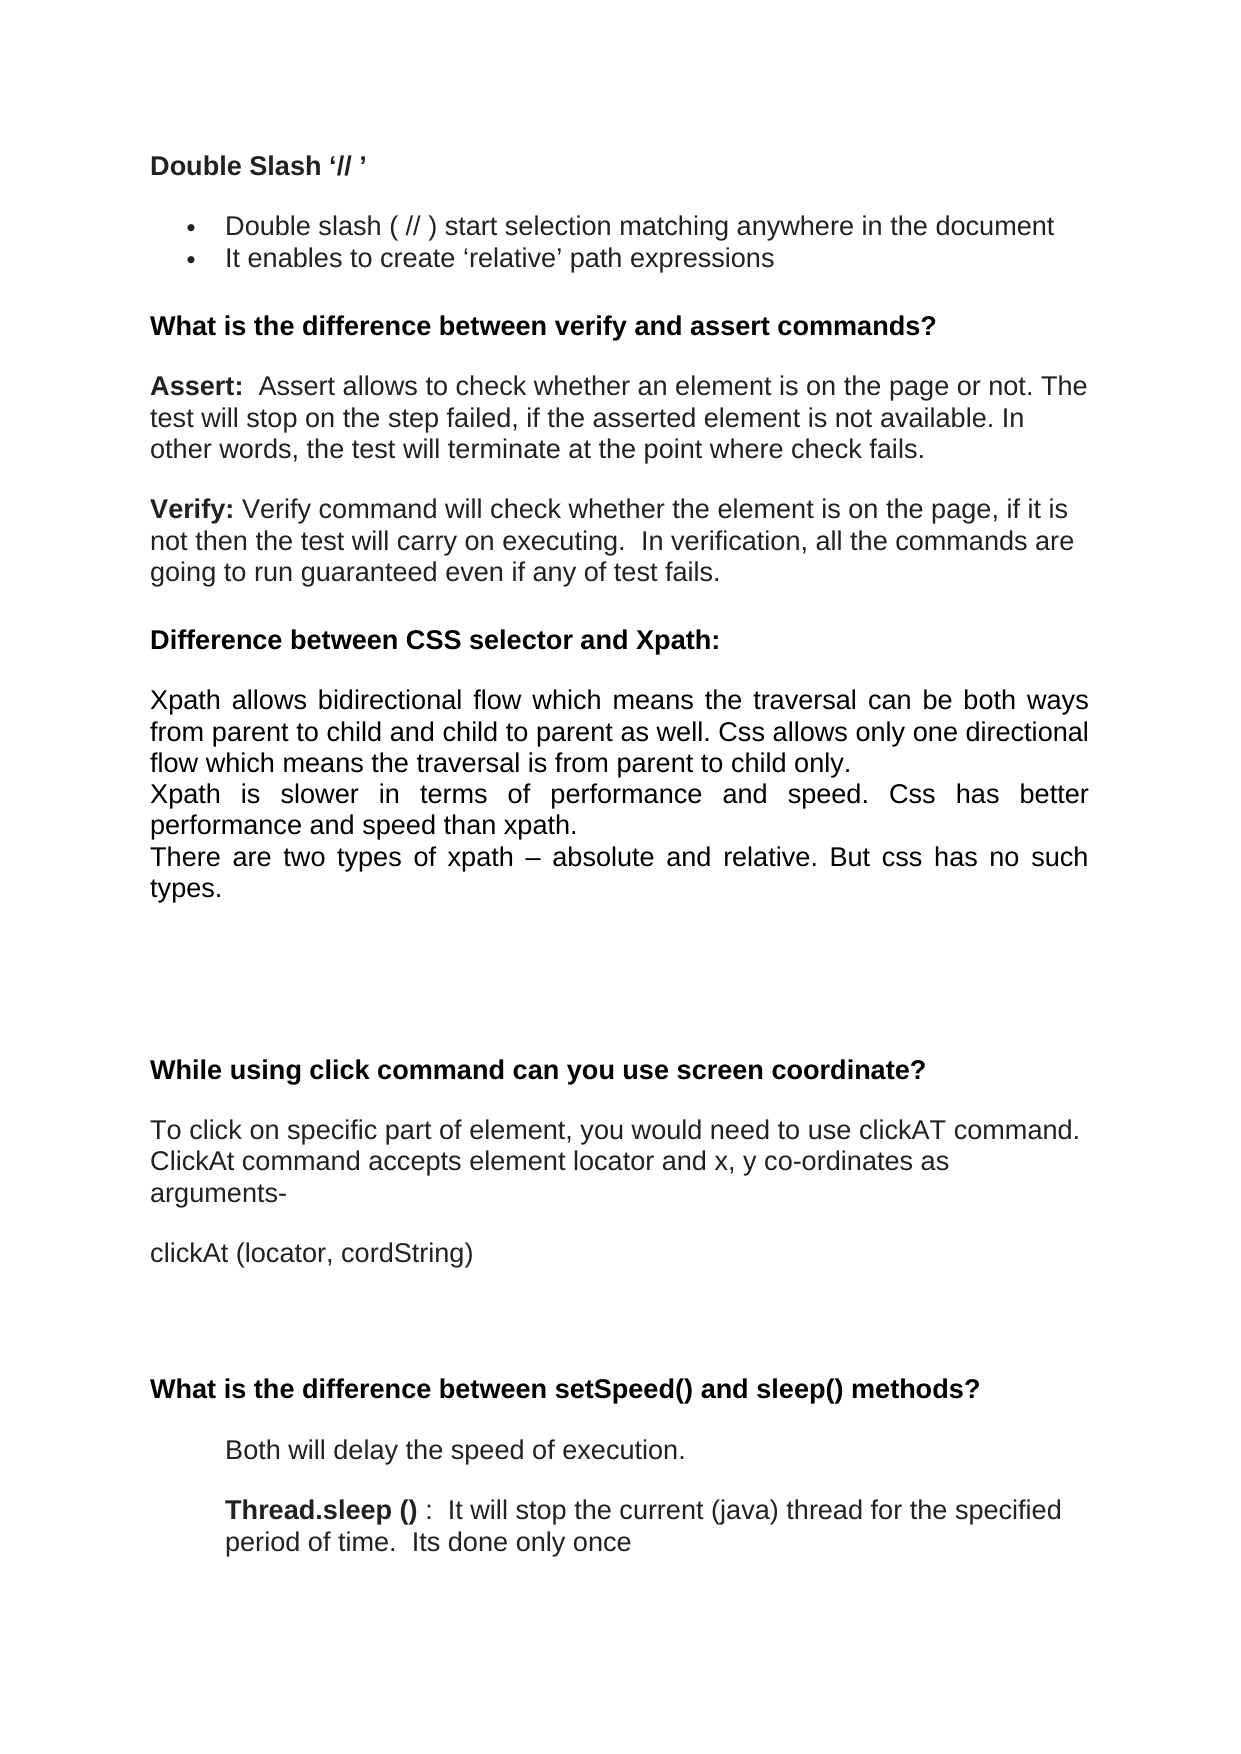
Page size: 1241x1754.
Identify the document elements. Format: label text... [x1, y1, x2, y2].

text Thread.sleep () : It will stop the current (java) thread for the specified period of time. Its done only once [225, 1494, 1090, 1557]
text Xpath is slower in terms of performance and speed. Css has better performance and speed than xpath. [150, 778, 1090, 841]
text Difference between CSS selector and Xpath: [150, 616, 1090, 655]
text Double Slash ‘// ’ [150, 150, 1090, 181]
text What is the difference between verify and assert commands? [150, 302, 1090, 341]
text Assert: Assert allows to check whether an element is on the page or not. The test will stop on the step failed, if the asserted element is not available. In other words, the test will terminate at the point where check fails. [150, 370, 1090, 464]
list It enables to create ‘relative’ path expressions [187, 242, 1090, 273]
text clickAt (locator, cordString) [150, 1237, 1090, 1268]
text There are two types of xpath – absolute and relative. But css has no such types. [150, 841, 1090, 903]
text What is the difference between setSpeed() and sleep() methods? [150, 1366, 1090, 1405]
text While using click command can you use screen coordinate? [150, 1046, 1090, 1085]
text Verify: Verify command will check whether the element is on the page, if it is not then the test will carry on executing. In verification, all the commands are going to run guaranteed even if any of test fails. [150, 493, 1090, 587]
text Both will delay the speed of execution. [225, 1434, 1090, 1465]
list Double slash ( // ) start selection matching anywhere in the document [187, 210, 1090, 242]
text Xpath allows bidirectional flow which means the traversal can be both ways from parent to child and child to parent as well. Css allows only one directional flow which means the traversal is from parent to child only. [150, 684, 1090, 778]
text To click on specific part of element, you would need to use clickAT command. ClickAt command accepts element locator and x, y co-ordinates as arguments- [150, 1114, 1090, 1208]
